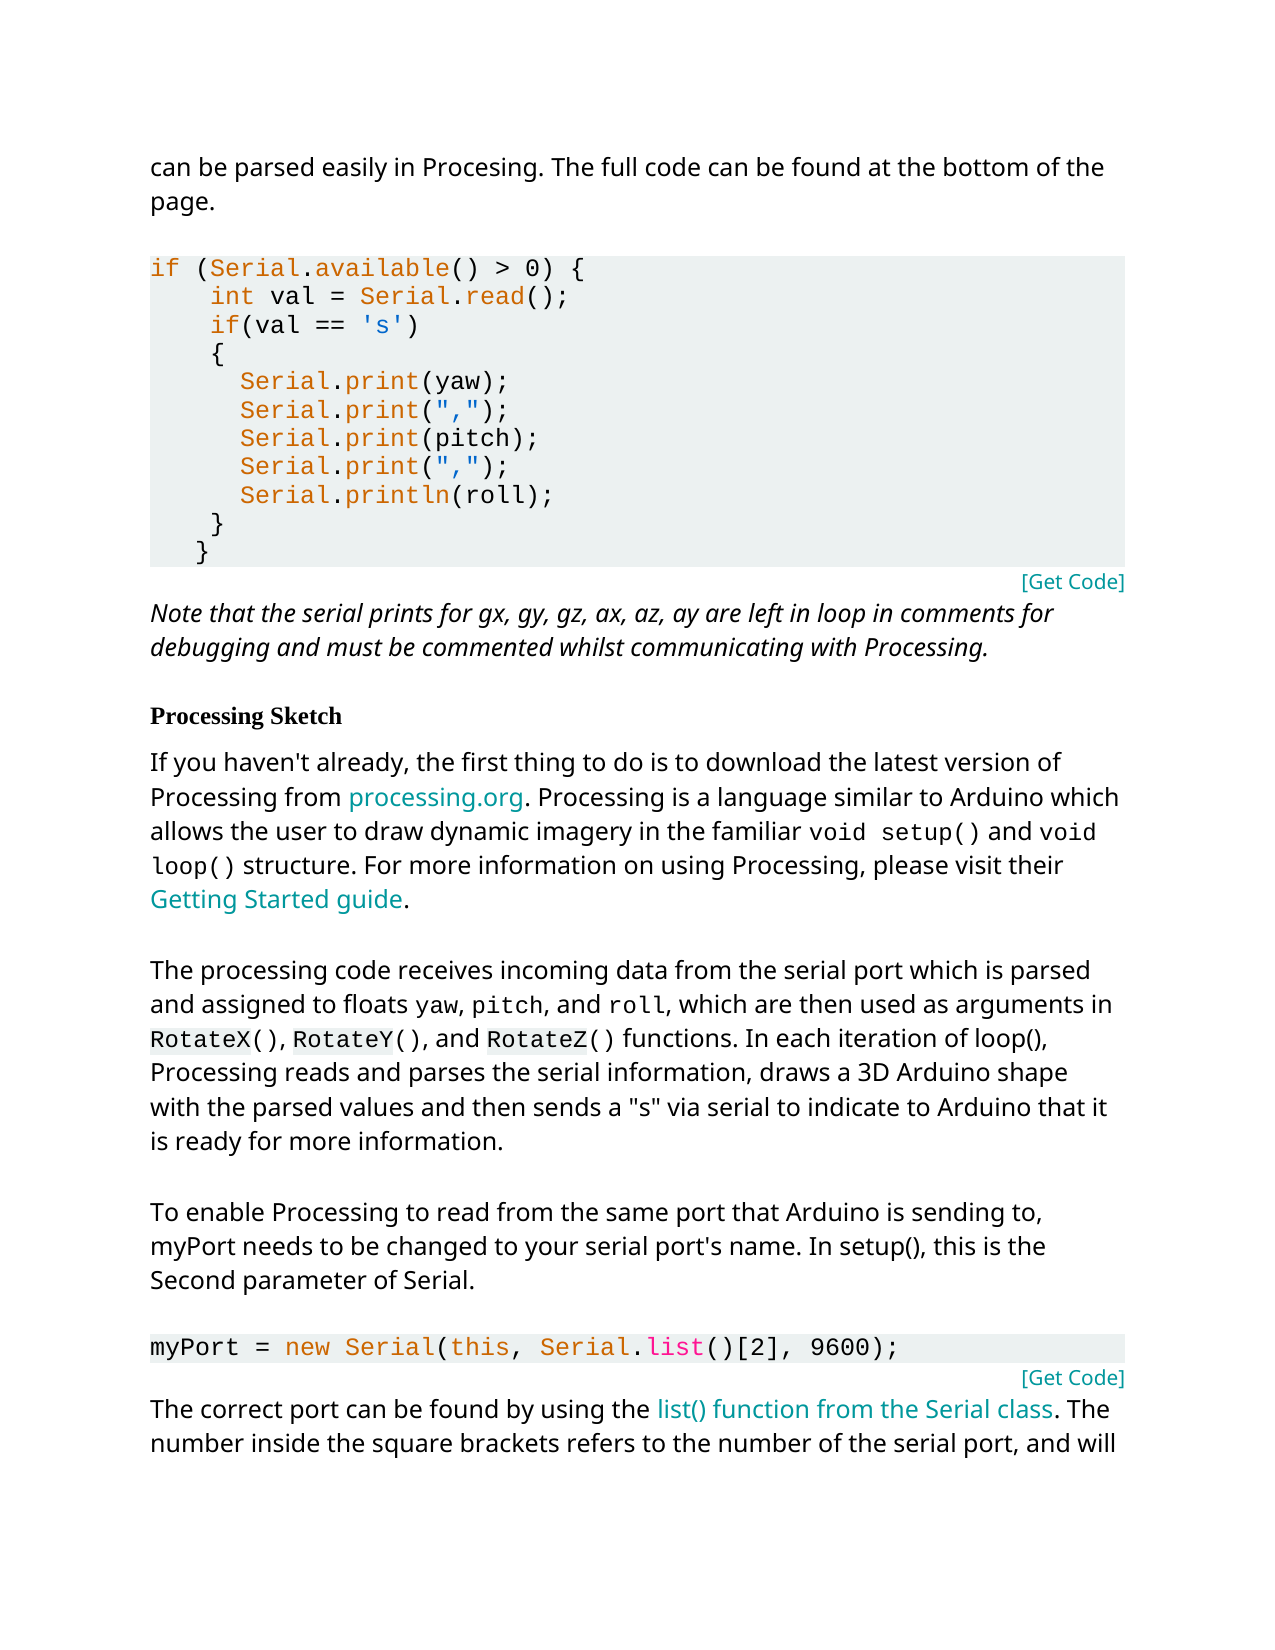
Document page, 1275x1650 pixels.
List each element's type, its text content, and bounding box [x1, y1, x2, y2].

text If you haven't already, the first thing to do is to download the latest version of Processing from processing.org. Processing is a language similar to Arduino which allows the user to draw dynamic imagery in the familiar void setup() and void loop() structure. For more information on using Processing, please visit their Getting Started guide. [150, 745, 1125, 915]
text Note that the serial prints for gx, gy, gz, ax, az, ay are left in loop in comments for debugging and must be commented whilst communicating with Processing. [150, 596, 1125, 664]
text The processing code receives incoming data from the serial port which is parsed and assigned to floats yaw, pitch, and roll, which are then used as arguments in RotateX(), RotateY(), and RotateZ() functions. In each iteration of loop(), Processing reads and parses the serial information, draws a 3D Arduino shape with the parsed values and then sends a "s" via serial to indicate to Arduino that it is ready for more information. [150, 953, 1125, 1157]
text if (Serial.available() > 0) { int val = Serial.read(); if(val == 's') { Serial.print(yaw); Serial.print(","); Serial.print(pitch); Serial.print(","); Serial.println(roll); } } [150, 256, 1125, 567]
text [Get Code] [150, 567, 1125, 596]
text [150, 1391, 1125, 1459]
text myPort = new Serial(this, Serial.list()[2], 9600); [150, 1334, 1125, 1363]
text To enable Processing to read from the same port that Arduino is sending to, myPort needs to be changed to your serial port's name. In setup(), this is the Second parameter of Serial. [150, 1195, 1125, 1297]
text [Get Code] [150, 1363, 1125, 1391]
subtitle Processing Sketch [150, 701, 1125, 730]
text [150, 150, 1125, 218]
